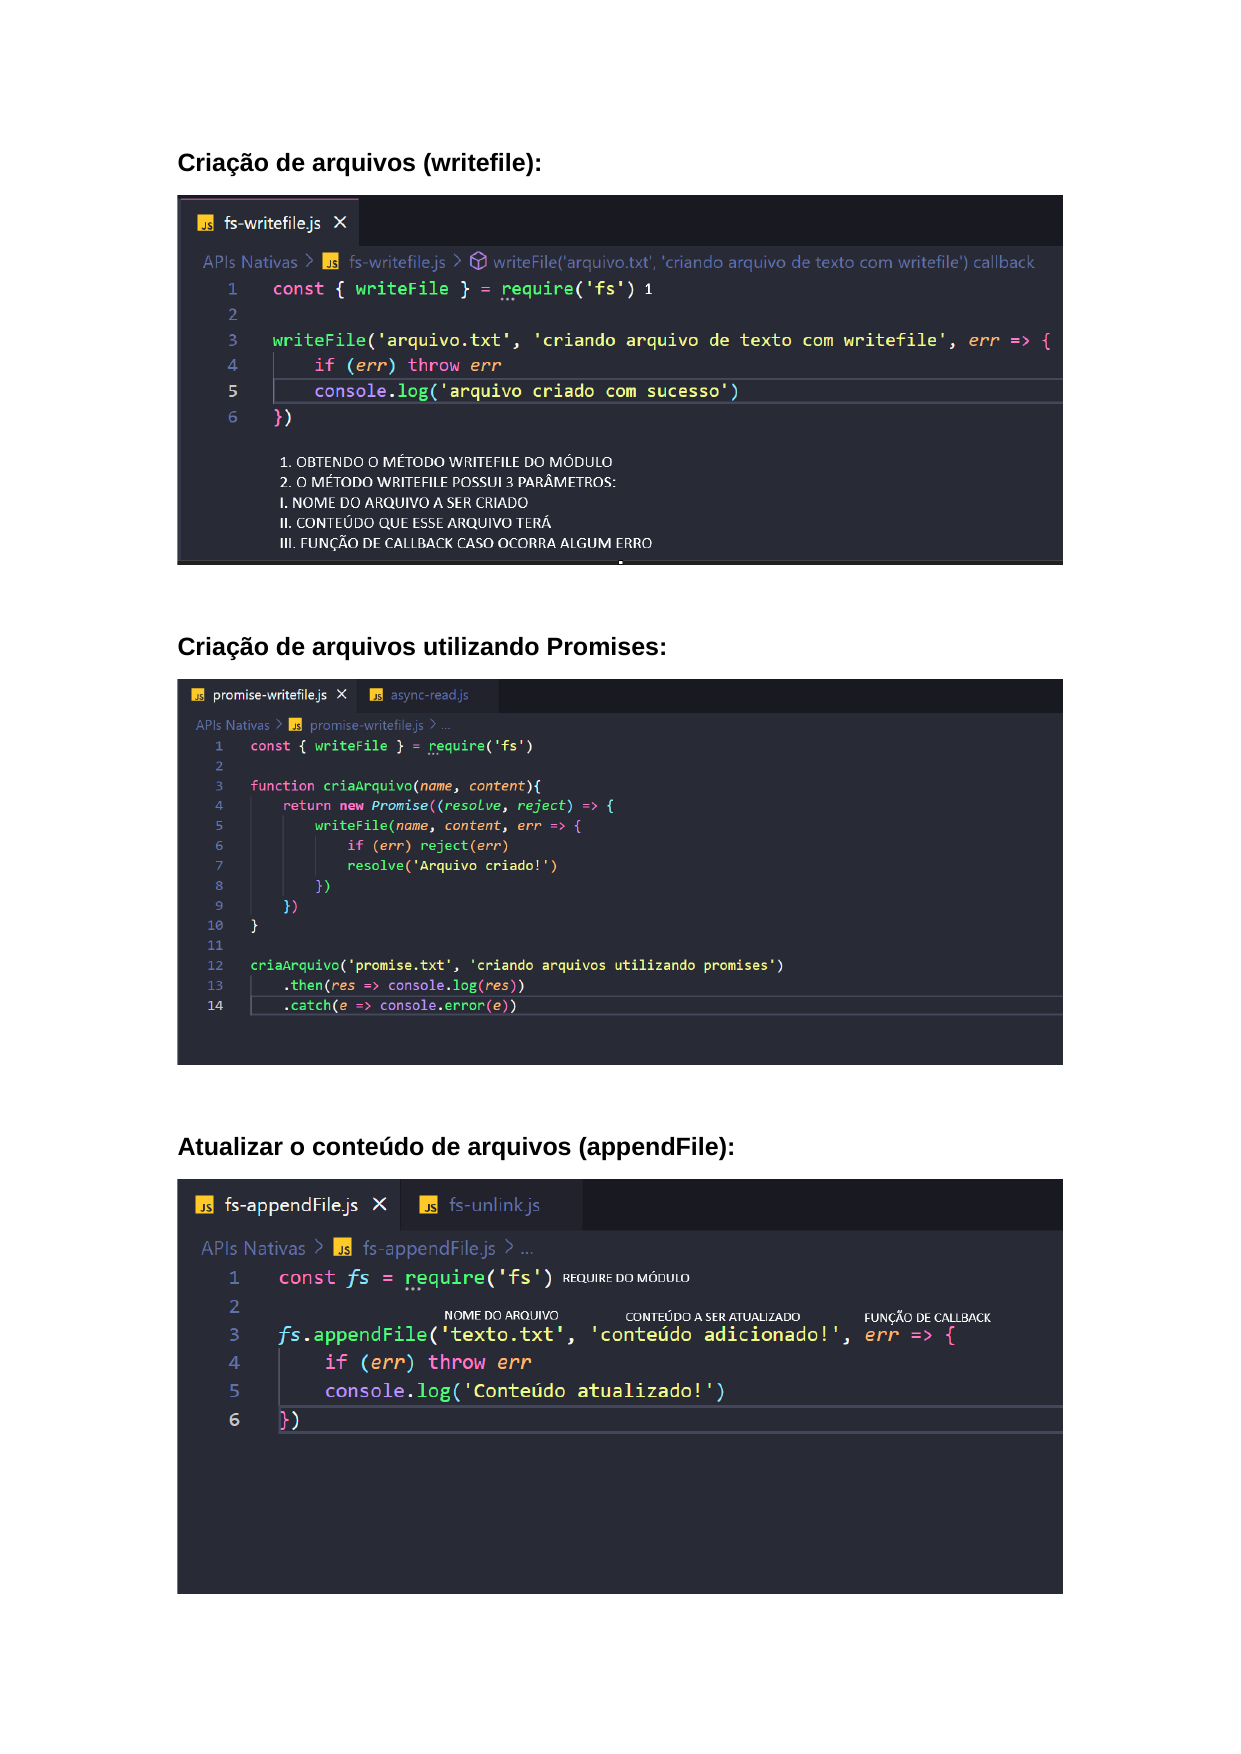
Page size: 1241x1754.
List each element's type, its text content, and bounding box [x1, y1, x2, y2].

text Criação de arquivos (writefile): [177, 148, 1063, 176]
picture [177, 195, 1063, 565]
picture [177, 1179, 1063, 1594]
text Atualizar o conteúdo de arquivos (appendFile): [177, 1132, 1063, 1160]
text Criação de arquivos utilizando Promises: [177, 631, 1063, 660]
picture [177, 679, 1063, 1065]
